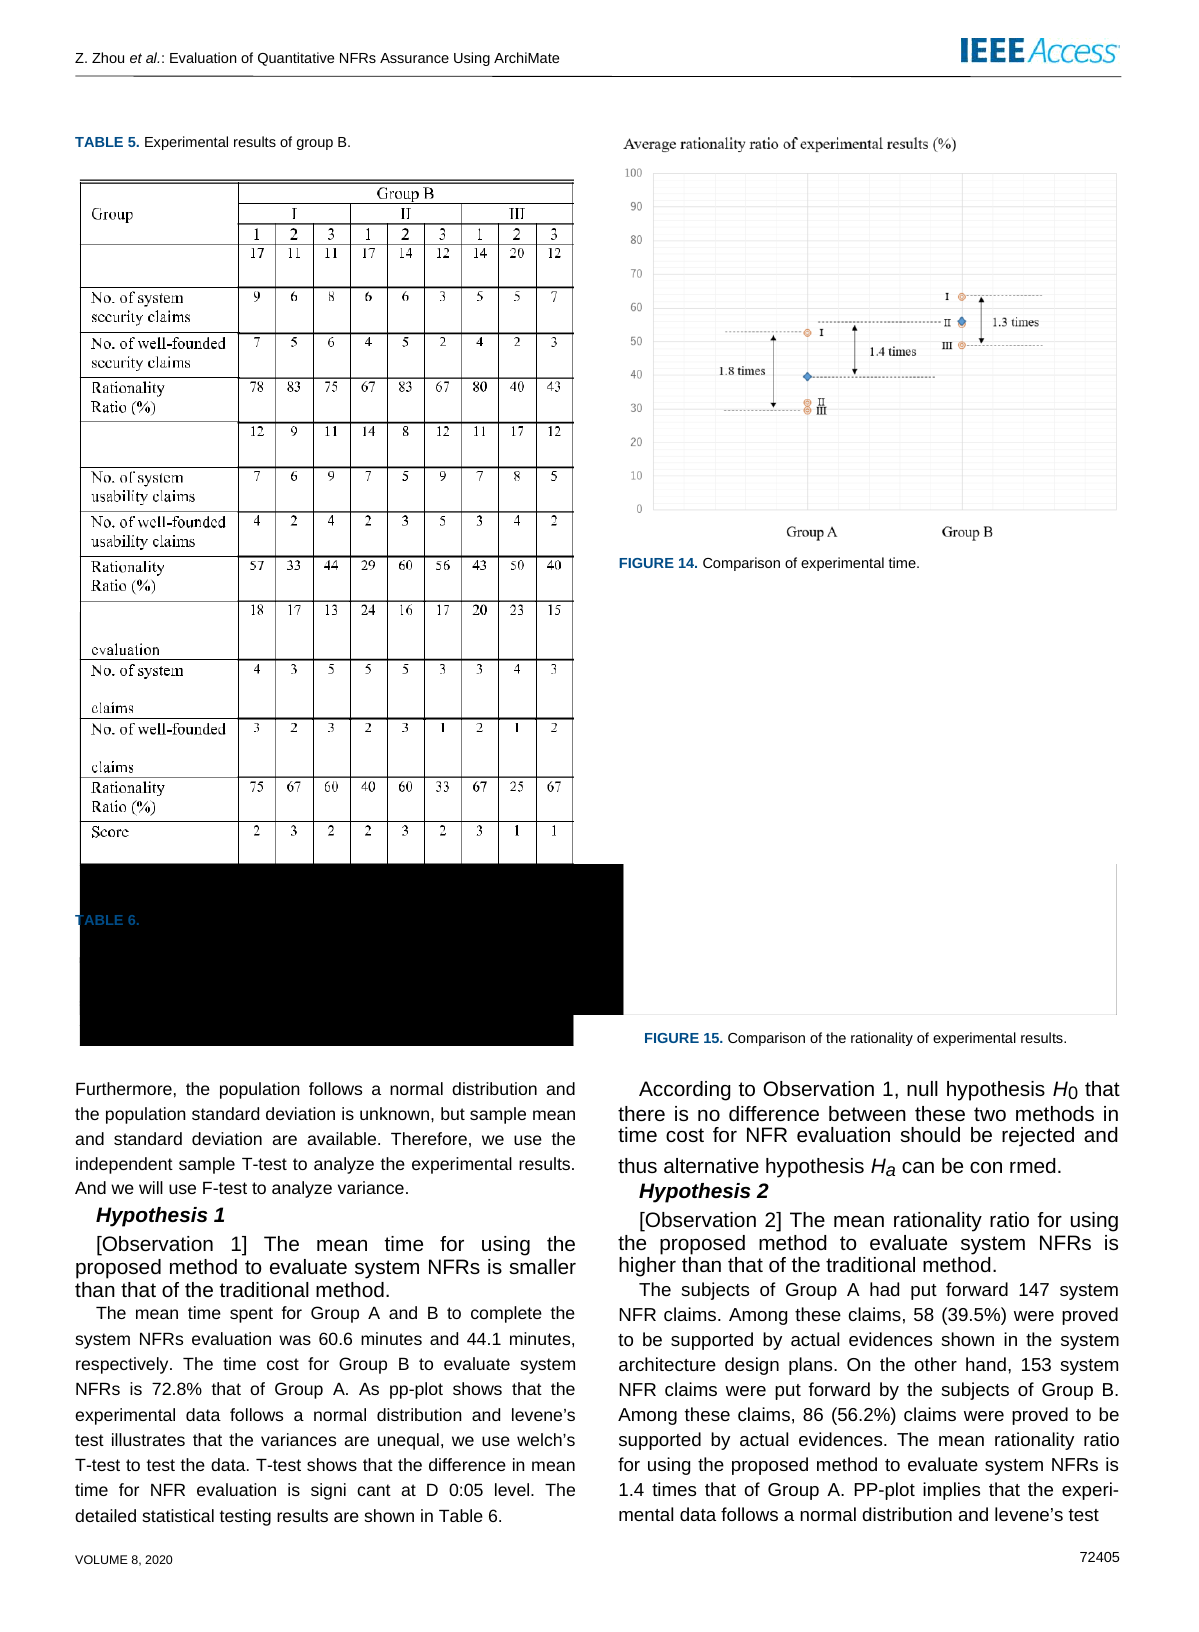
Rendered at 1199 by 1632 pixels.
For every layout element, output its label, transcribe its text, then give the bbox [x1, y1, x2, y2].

text Hypothesis 1 [96, 1203, 576, 1227]
text The mean time spent for Group A and B to complete the system NFRs evaluation was 60.6 minutes and 44.1 minutes, respectively. The time cost for Group B to evaluate system NFRs is 72.8% that of Group A. As pp-plot shows that the experimental data follows a normal distribution and levene’s test illustrates that the variances are unequal, we use welch’s T-test to test the data. T-test shows that the difference in mean time for NFR evaluation is signi cant at D 0:05 level. The detailed statistical testing results are shown in Table 6. [75, 1303, 576, 1526]
picture [79, 928, 1117, 1029]
text VOLUME 8, 2020 [75, 1552, 576, 1567]
text 72405 [618, 1549, 1120, 1566]
text TABLE 6. Statistical testing of time cost for NFR evaluation. [75, 911, 1120, 928]
picture [79, 150, 1117, 911]
text FIGURE 14. Comparison of experimental time. [619, 555, 1120, 572]
text Hypothesis 2 [639, 1180, 1120, 1203]
text Furthermore, the population follows a normal distribution and the population standard deviation is unknown, but sample mean and standard deviation are available. Therefore, we use the independent sample T-test to analyze the experimental results. And we will use F-test to analyze variance. [75, 1079, 576, 1198]
text FIGURE 15. Comparison of the rationality of experimental results. [75, 1029, 1068, 1046]
text [Observation 2] The mean rationality ratio for using the proposed method to evaluate system NFRs is higher than that of the traditional method. [618, 1209, 1120, 1277]
picture [964, 38, 1120, 50]
text Z. Zhou et al.: Evaluation of Quantitative NFRs Assurance Using ArchiMate [75, 50, 1120, 67]
text [Observation 1] The mean time for using the proposed method to evaluate system NFRs is smaller than that of the traditional method. [75, 1233, 576, 1302]
text The subjects of Group A had put forward 147 system NFR claims. Among these claims, 58 (39.5%) were proved to be supported by actual evidences shown in the system architecture design plans. On the other hand, 153 system NFR claims were put forward by the subjects of Group B. Among these claims, 86 (56.2%) claims were proved to be supported by actual evidences. The mean rationality ratio for using the proposed method to evaluate system NFRs is 1.4 times that of Group A. PP-plot implies that the experi-mental data follows a normal distribution and levene’s test [618, 1278, 1120, 1525]
text TABLE 5. Experimental results of group B. [75, 133, 1120, 150]
text According to Observation 1, null hypothesis H0 that there is no difference between these two methods in time cost for NFR evaluation should be rejected and thus alternative hypothesis Ha can be con rmed. [618, 1071, 1120, 1180]
